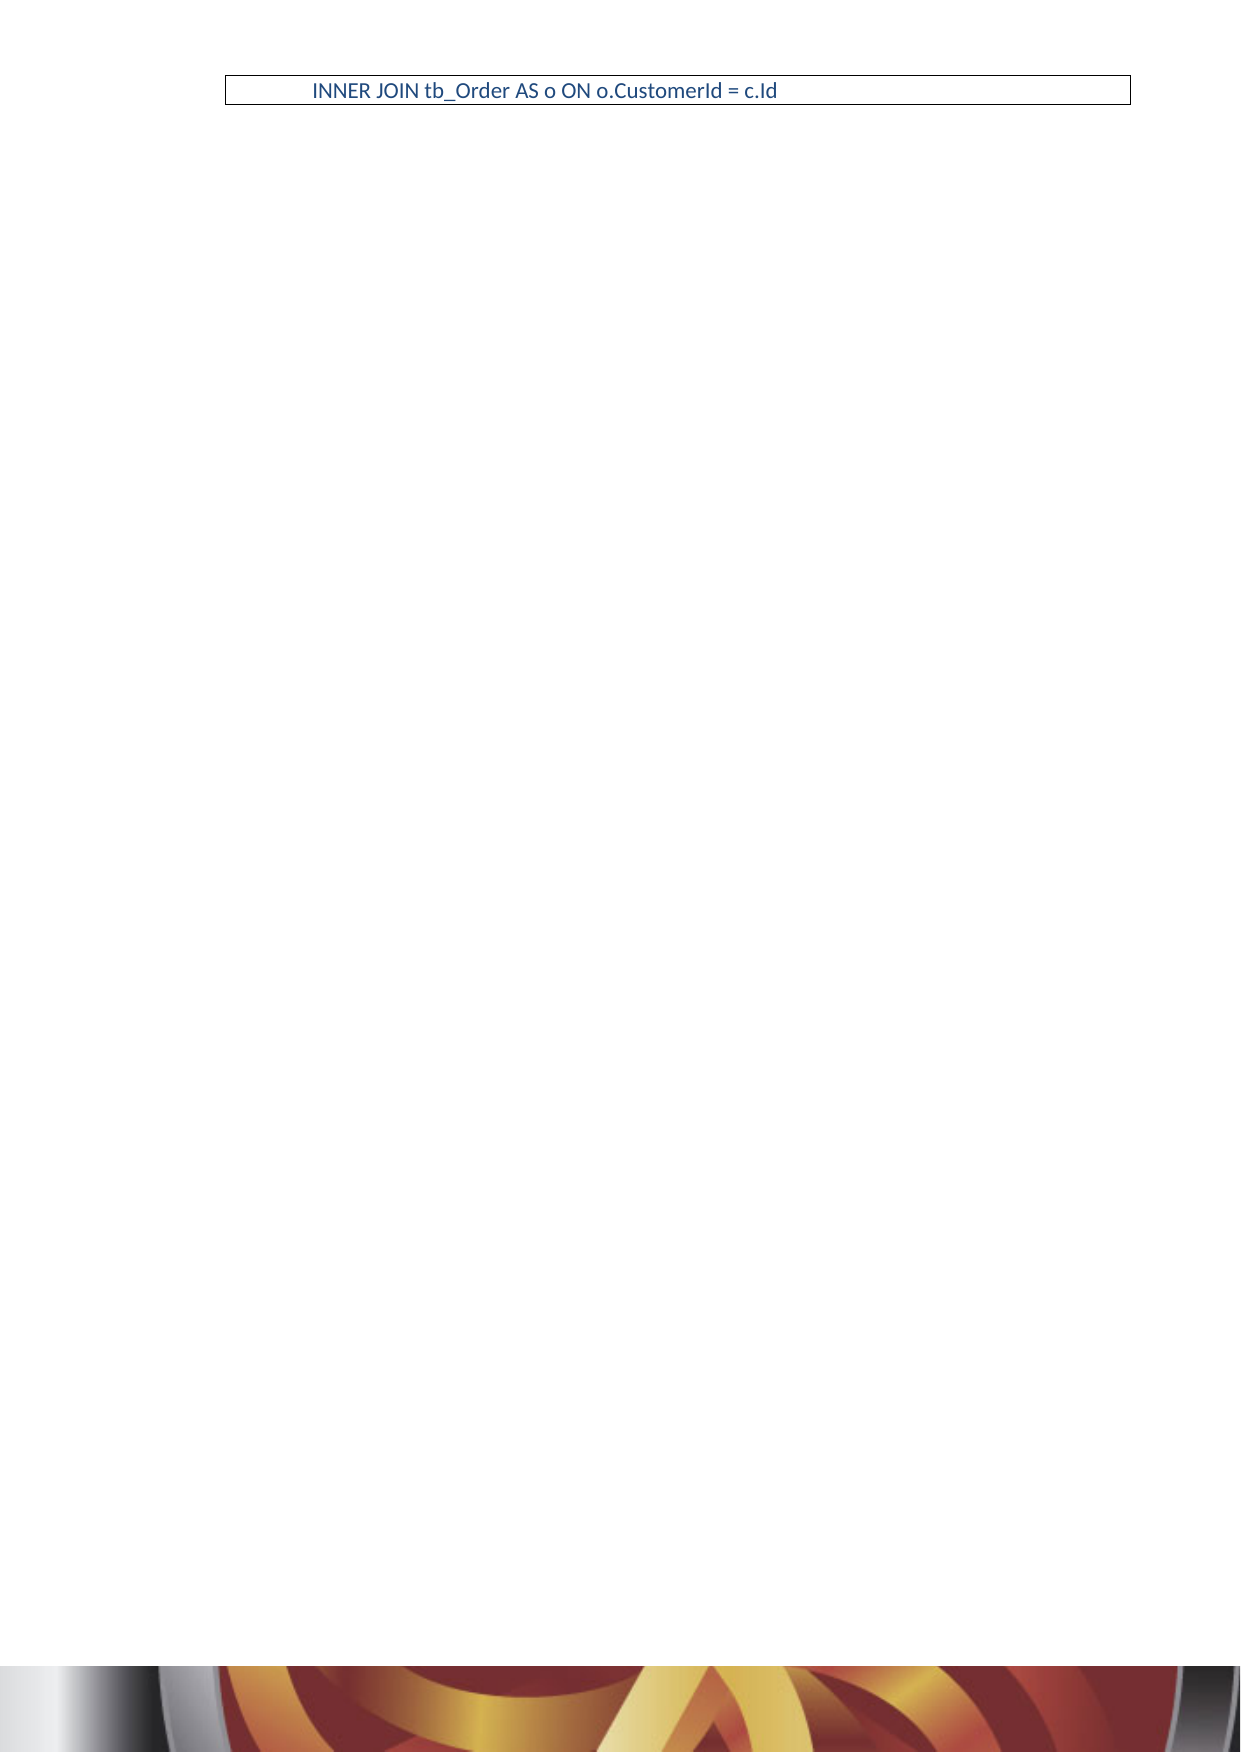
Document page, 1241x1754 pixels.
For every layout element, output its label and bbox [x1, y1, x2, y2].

table_header [226, 76, 1130, 104]
picture [0, 1666, 1241, 1752]
